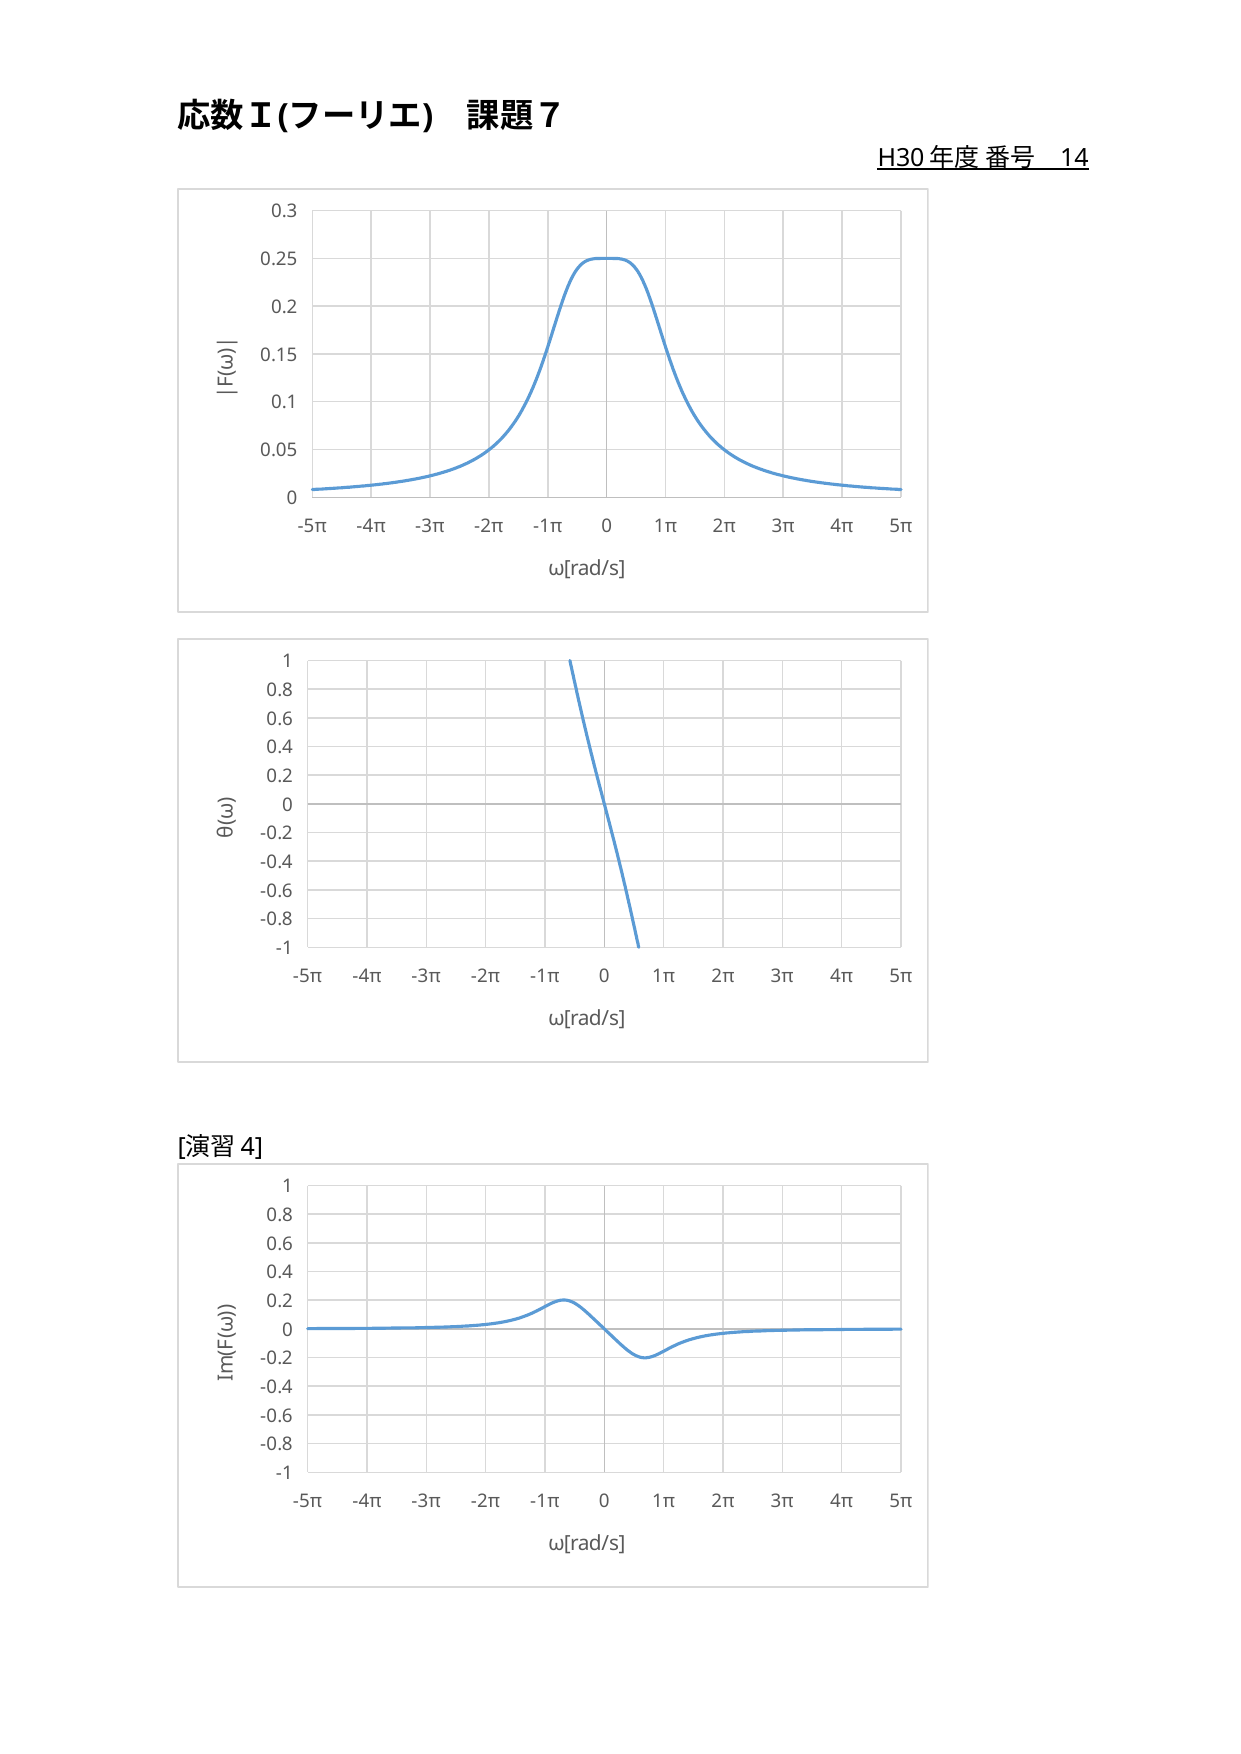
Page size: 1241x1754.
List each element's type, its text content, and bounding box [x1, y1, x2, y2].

text [演習4] [177, 1126, 1152, 1163]
